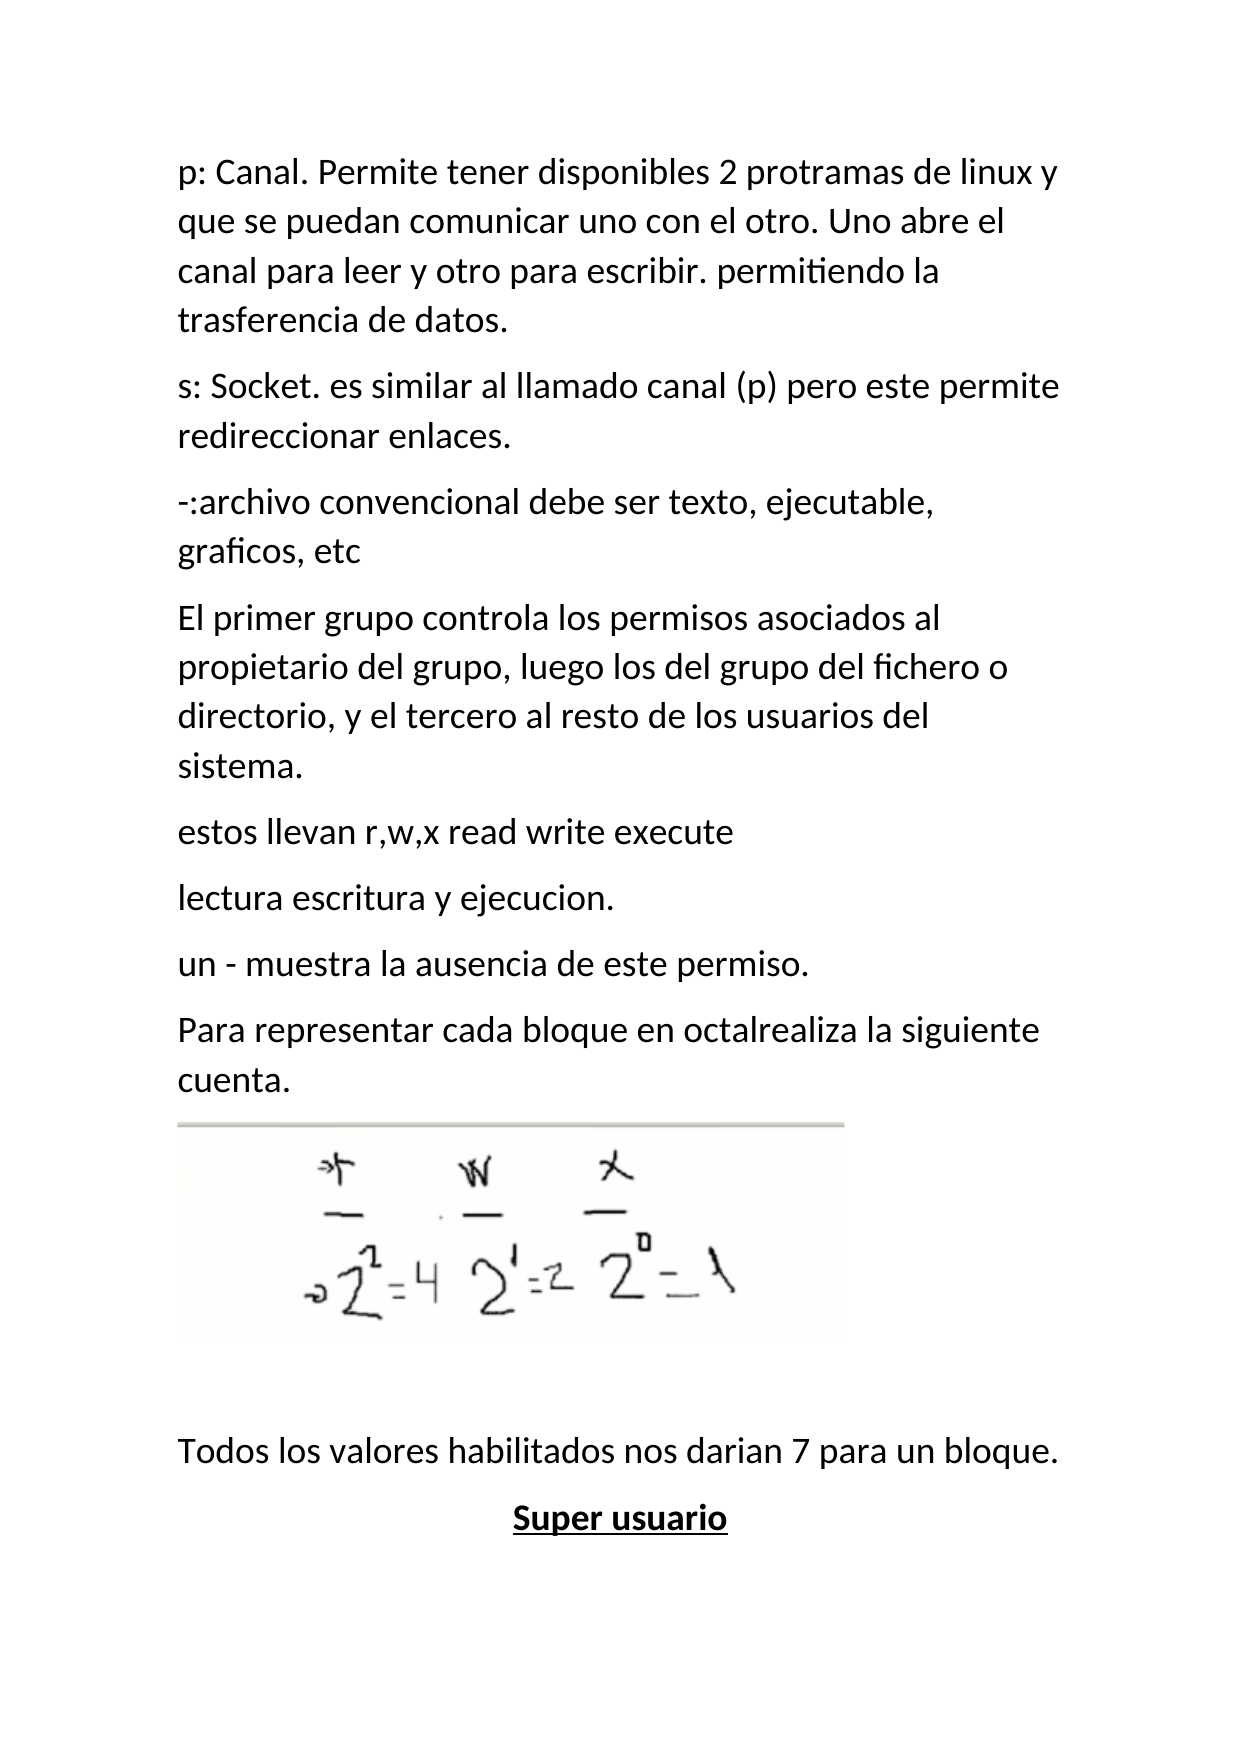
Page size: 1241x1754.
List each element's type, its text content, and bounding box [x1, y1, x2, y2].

text -:archivo convencional debe ser texto, ejecutable, graficos, etc [177, 478, 1063, 573]
text Todos los valores habilitados nos darian 7 para un bloque. [177, 1427, 1063, 1473]
text Super usuario [177, 1493, 1063, 1539]
text lectura escritura y ejecucion. [177, 874, 1063, 920]
text p: Canal. Permite tener disponibles 2 protramas de linux y que se puedan comunicar uno con el otro. Uno abre el canal para leer y otro para escribir. permitiendo la trasferencia de datos. [177, 148, 1063, 342]
text un - muestra la ausencia de este permiso. [177, 940, 1063, 986]
text El primer grupo controla los permisos asociados al propietario del grupo, luego los del grupo del fichero o directorio, y el tercero al resto de los usuarios del sistema. [177, 593, 1063, 788]
text s: Socket. es similar al llamado canal (p) pero este permite redireccionar enlaces. [177, 362, 1063, 457]
text Para representar cada bloque en octalrealiza la siguiente cuenta. [177, 1006, 1063, 1102]
picture [177, 1122, 845, 1343]
text estos llevan r,w,x read write execute [177, 808, 1063, 854]
